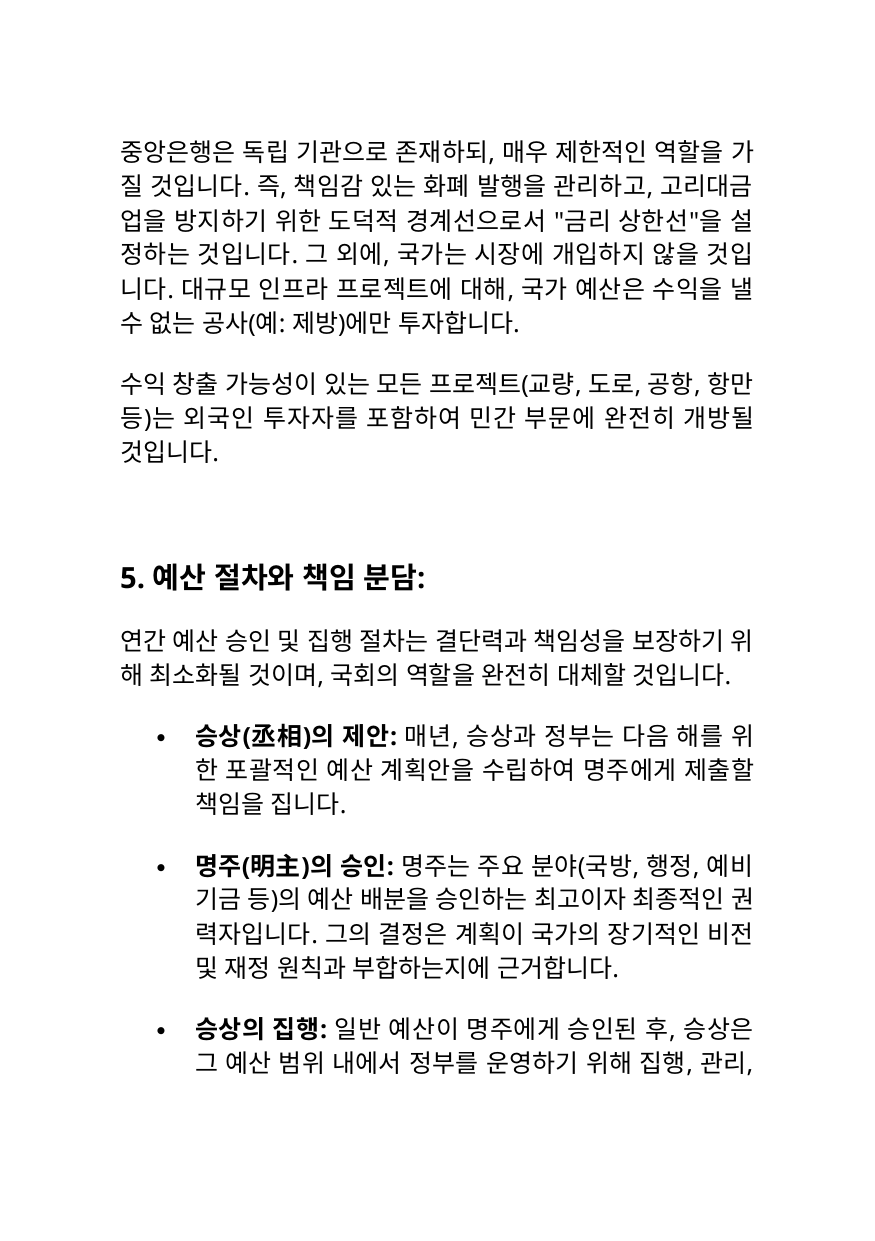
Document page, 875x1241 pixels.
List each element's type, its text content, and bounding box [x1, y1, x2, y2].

list 승상(丞相)의 제안: 매년, 승상과 정부는 다음 해를 위한 포괄적인 예산 계획안을 수립하여 명주에게 제출할 책임을 집니다. [157, 719, 754, 821]
text 수익 창출 가능성이 있는 모든 프로젝트(교량, 도로, 공항, 항만 등)는 외국인 투자자를 포함하여 민간 부문에 완전히 개방될 것입니다. [120, 366, 754, 469]
list 명주(明主)의 승인: 명주는 주요 분야(국방, 행정, 예비 기금 등)의 예산 배분을 승인하는 최고이자 최종적인 권력자입니다. 그의 결정은 계획이 국가의 장기적인 비전 및 재정 원칙과 부합하는지에 근거합니다. [157, 848, 754, 984]
text 연간 예산 승인 및 집행 절차는 결단력과 책임성을 보장하기 위해 최소화될 것이며, 국회의 역할을 완전히 대체할 것입니다. [120, 624, 754, 692]
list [157, 1011, 754, 1079]
text 5. 예산 절차와 책임 분담: [120, 557, 754, 597]
text 중앙은행은 독립 기관으로 존재하되, 매우 제한적인 역할을 가질 것입니다. 즉, 책임감 있는 화폐 발행을 관리하고, 고리대금업을 방지하기 위한 도덕적 경계선으로서 "금리 상한선"을 설정하는 것입니다. 그 외에, 국가는 시장에 개입하지 않을 것입니다. 대규모 인프라 프로젝트에 대해, 국가 예산은 수익을 낼 수 없는 공사(예: 제방)에만 투자합니다. [120, 135, 754, 339]
